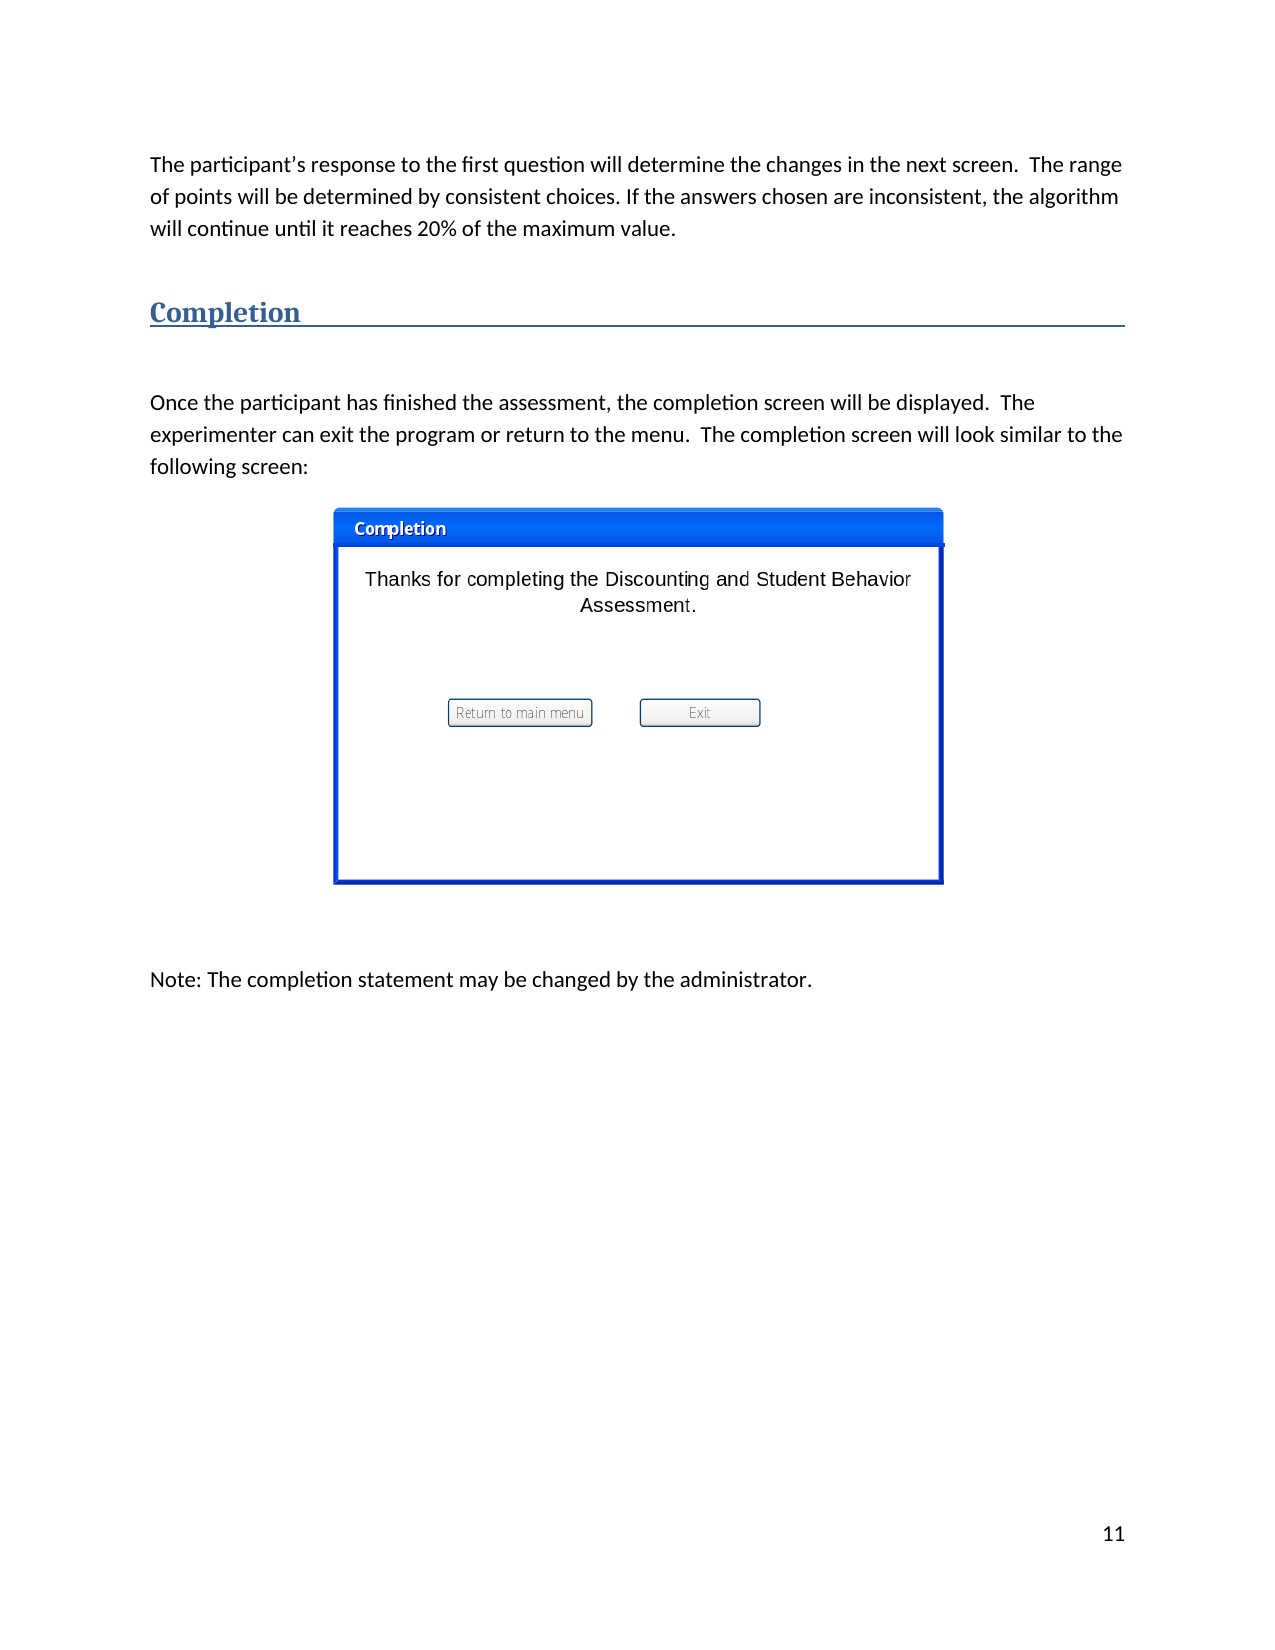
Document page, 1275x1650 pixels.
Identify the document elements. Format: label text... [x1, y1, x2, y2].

text Note: The completion statement may be changed by the administrator. [150, 965, 1125, 993]
text The participant’s response to the first question will determine the changes in the next screen. The range of points will be determined by consistent choices. If the answers chosen are inconsistent, the algorithm will continue until it reaches 20% of the maximum value. [150, 150, 1125, 242]
text Once the participant has finished the assessment, the completion screen will be displayed. The experimenter can exit the program or return to the menu. The completion screen will look similar to the following screen: [150, 388, 1125, 481]
subtitle Completion [150, 297, 1125, 325]
